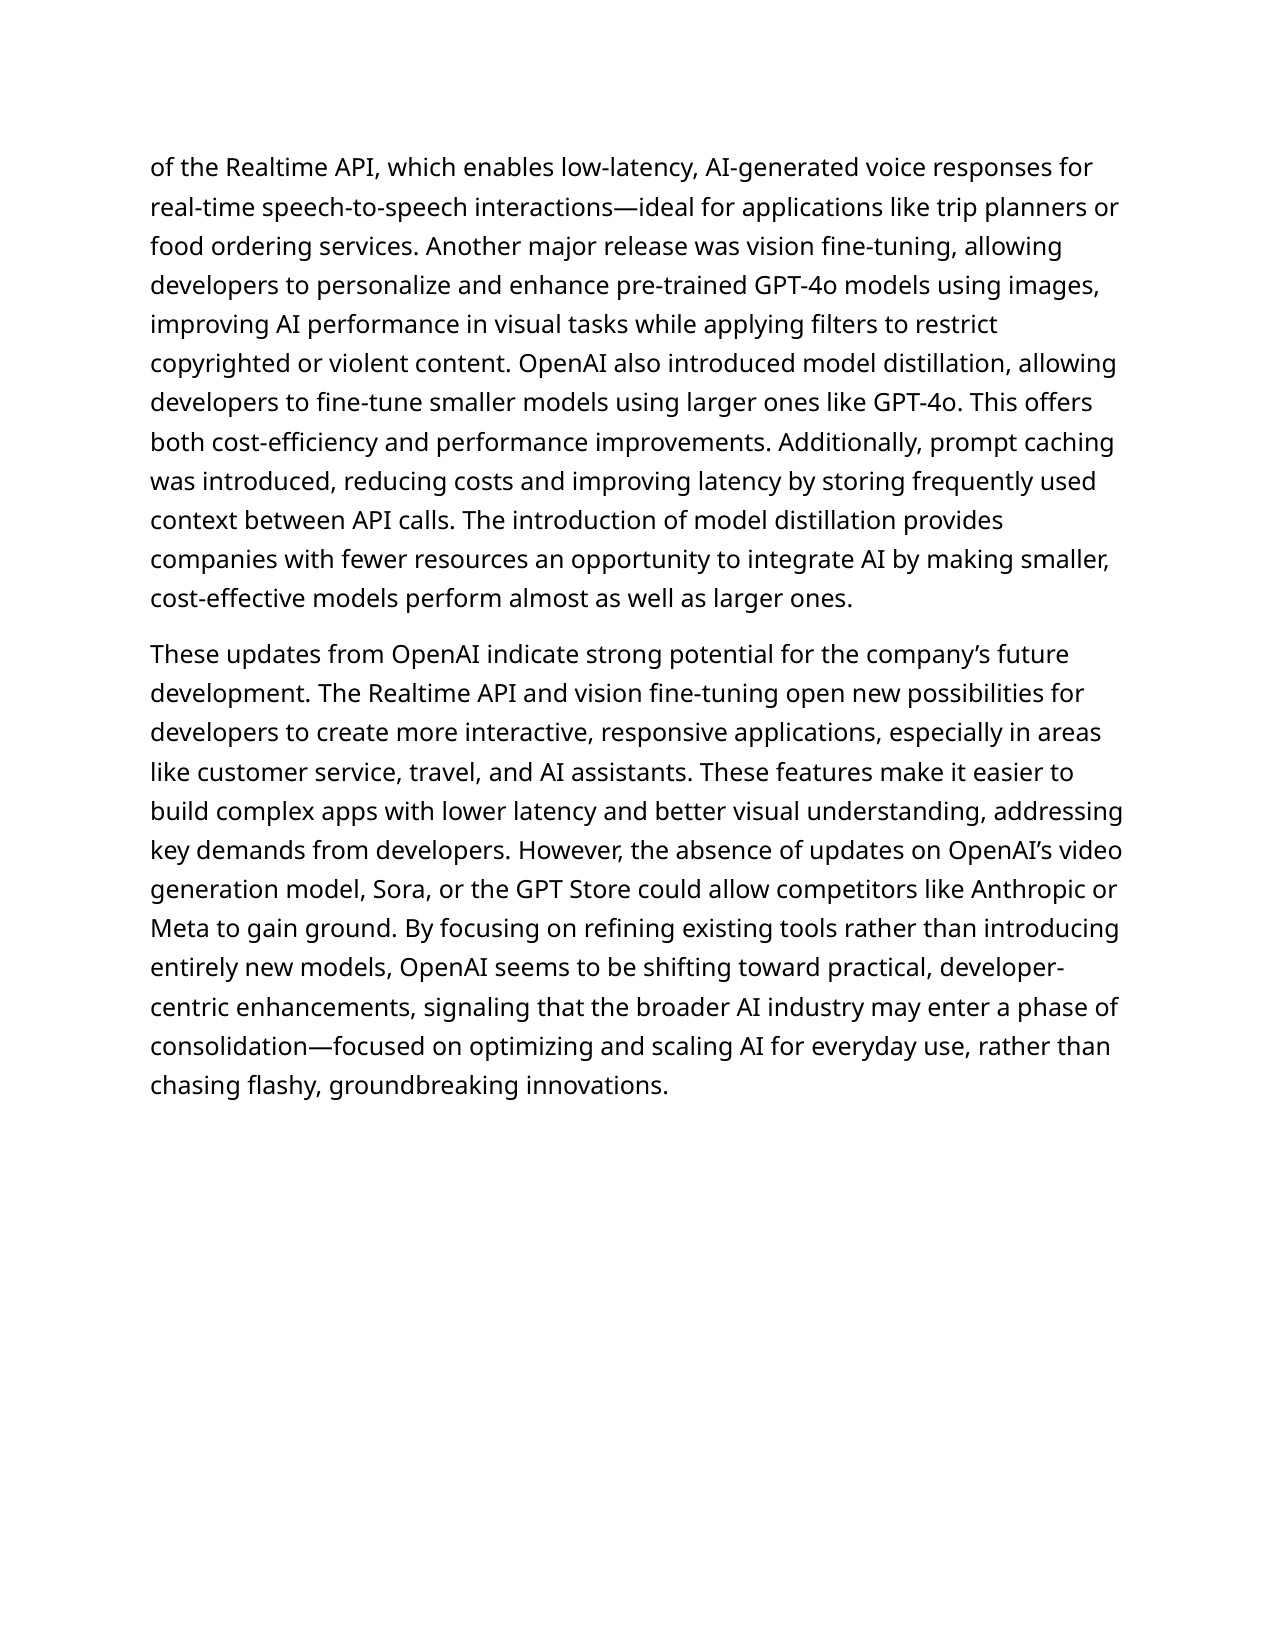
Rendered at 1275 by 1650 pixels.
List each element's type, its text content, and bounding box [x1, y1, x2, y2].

text These updates from OpenAI indicate strong potential for the company’s future development. The Realtime API and vision fine-tuning open new possibilities for developers to create more interactive, responsive applications, especially in areas like customer service, travel, and AI assistants. These features make it easier to build complex apps with lower latency and better visual understanding, addressing key demands from developers. However, the absence of updates on OpenAI’s video generation model, Sora, or the GPT Store could allow competitors like Anthropic or Meta to gain ground. By focusing on refining existing tools rather than introducing entirely new models, OpenAI seems to be shifting toward practical, developer-centric enhancements, signaling that the broader AI industry may enter a phase of consolidation—focused on optimizing and scaling AI for everyday use, rather than chasing flashy, groundbreaking innovations. [150, 637, 1125, 1102]
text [150, 150, 1125, 615]
